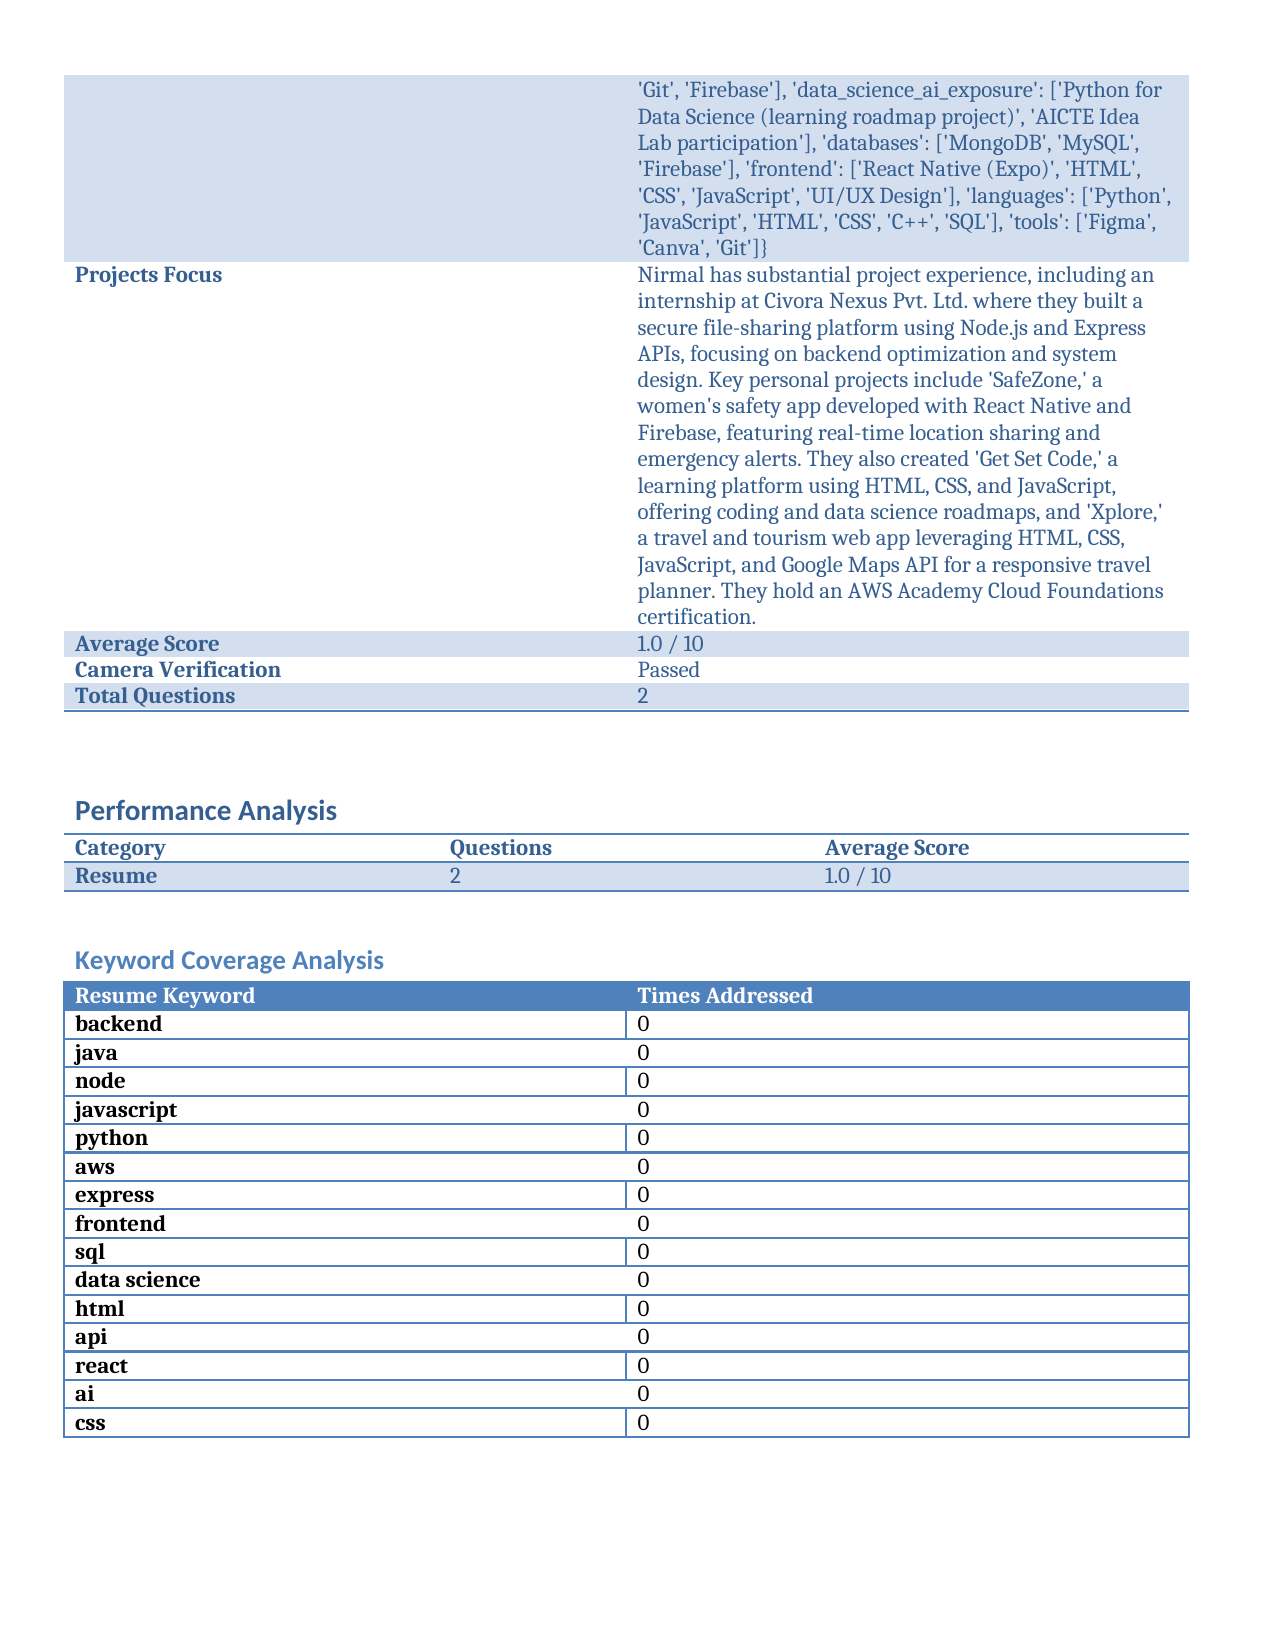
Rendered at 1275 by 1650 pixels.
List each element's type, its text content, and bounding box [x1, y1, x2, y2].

table_cell backend [65, 1011, 625, 1038]
table_cell frontend [65, 1210, 626, 1237]
table_cell react [65, 1353, 625, 1379]
table_cell 0 [626, 1210, 1188, 1237]
table_cell 1.0 / 10 [814, 863, 1189, 890]
table_cell express [65, 1182, 625, 1208]
table_cell 0 [627, 1353, 1188, 1379]
table_cell api [65, 1324, 626, 1350]
table_cell sql [65, 1239, 625, 1265]
table_header Resume Keyword [65, 983, 626, 1009]
table_cell Total Questions [64, 683, 626, 709]
table_cell 0 [627, 1409, 1188, 1436]
table_cell 0 [626, 1097, 1188, 1123]
table_cell node [65, 1068, 625, 1094]
subtitle Keyword Coverage Analysis [75, 943, 1200, 976]
subtitle Performance Analysis [75, 792, 1200, 827]
table_header Category [64, 835, 439, 861]
table_header Average Score [814, 835, 1189, 861]
table_cell data science [65, 1267, 626, 1293]
table_cell 0 [626, 1324, 1188, 1350]
table_cell html [65, 1296, 625, 1322]
table_cell 0 [627, 1011, 1188, 1038]
table_cell 0 [626, 1154, 1188, 1180]
table_cell 0 [626, 1267, 1188, 1293]
table_cell 2 [626, 683, 1189, 709]
table_cell 0 [626, 1381, 1188, 1407]
table_cell Passed [626, 657, 1189, 683]
table_cell css [65, 1409, 625, 1436]
table_cell 0 [627, 1239, 1188, 1265]
table_cell 0 [626, 1040, 1188, 1066]
table_cell ai [65, 1381, 626, 1407]
table_cell Resume [64, 863, 439, 890]
table_cell python [65, 1125, 625, 1151]
table_cell Camera Verification [64, 657, 626, 683]
table_cell 0 [627, 1125, 1188, 1151]
table_cell aws [65, 1154, 626, 1180]
table_cell 0 [627, 1296, 1188, 1322]
table_cell 2 [439, 863, 814, 890]
table_cell javascript [65, 1097, 626, 1123]
table_header Times Addressed [626, 983, 1188, 1009]
table_cell Average Score [64, 631, 626, 657]
table_cell 0 [627, 1182, 1188, 1208]
table_cell java [65, 1040, 626, 1066]
table_cell Skills Focus [64, 75, 626, 262]
table_cell Projects Focus [64, 262, 626, 631]
table_cell 0 [627, 1068, 1188, 1094]
table_cell 1.0 / 10 [626, 631, 1189, 657]
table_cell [626, 75, 1189, 262]
table_cell Nirmal has substantial project experience, including an internship at Civora Nexus Pvt. Ltd. where they built a secure file-sharing platform using Node.js and Express APIs, focusing on backend optimization and system design. Key personal projects include 'SafeZone,' a women's safety app developed with React Native and Firebase, featuring real-time location sharing and emergency alerts. They also created 'Get Set Code,' a learning platform using HTML, CSS, and JavaScript, offering coding and data science roadmaps, and 'Xplore,' a travel and tourism web app leveraging HTML, CSS, JavaScript, and Google Maps API for a responsive travel planner. They hold an AWS Academy Cloud Foundations certification. [626, 262, 1189, 631]
table_header Questions [439, 835, 814, 861]
